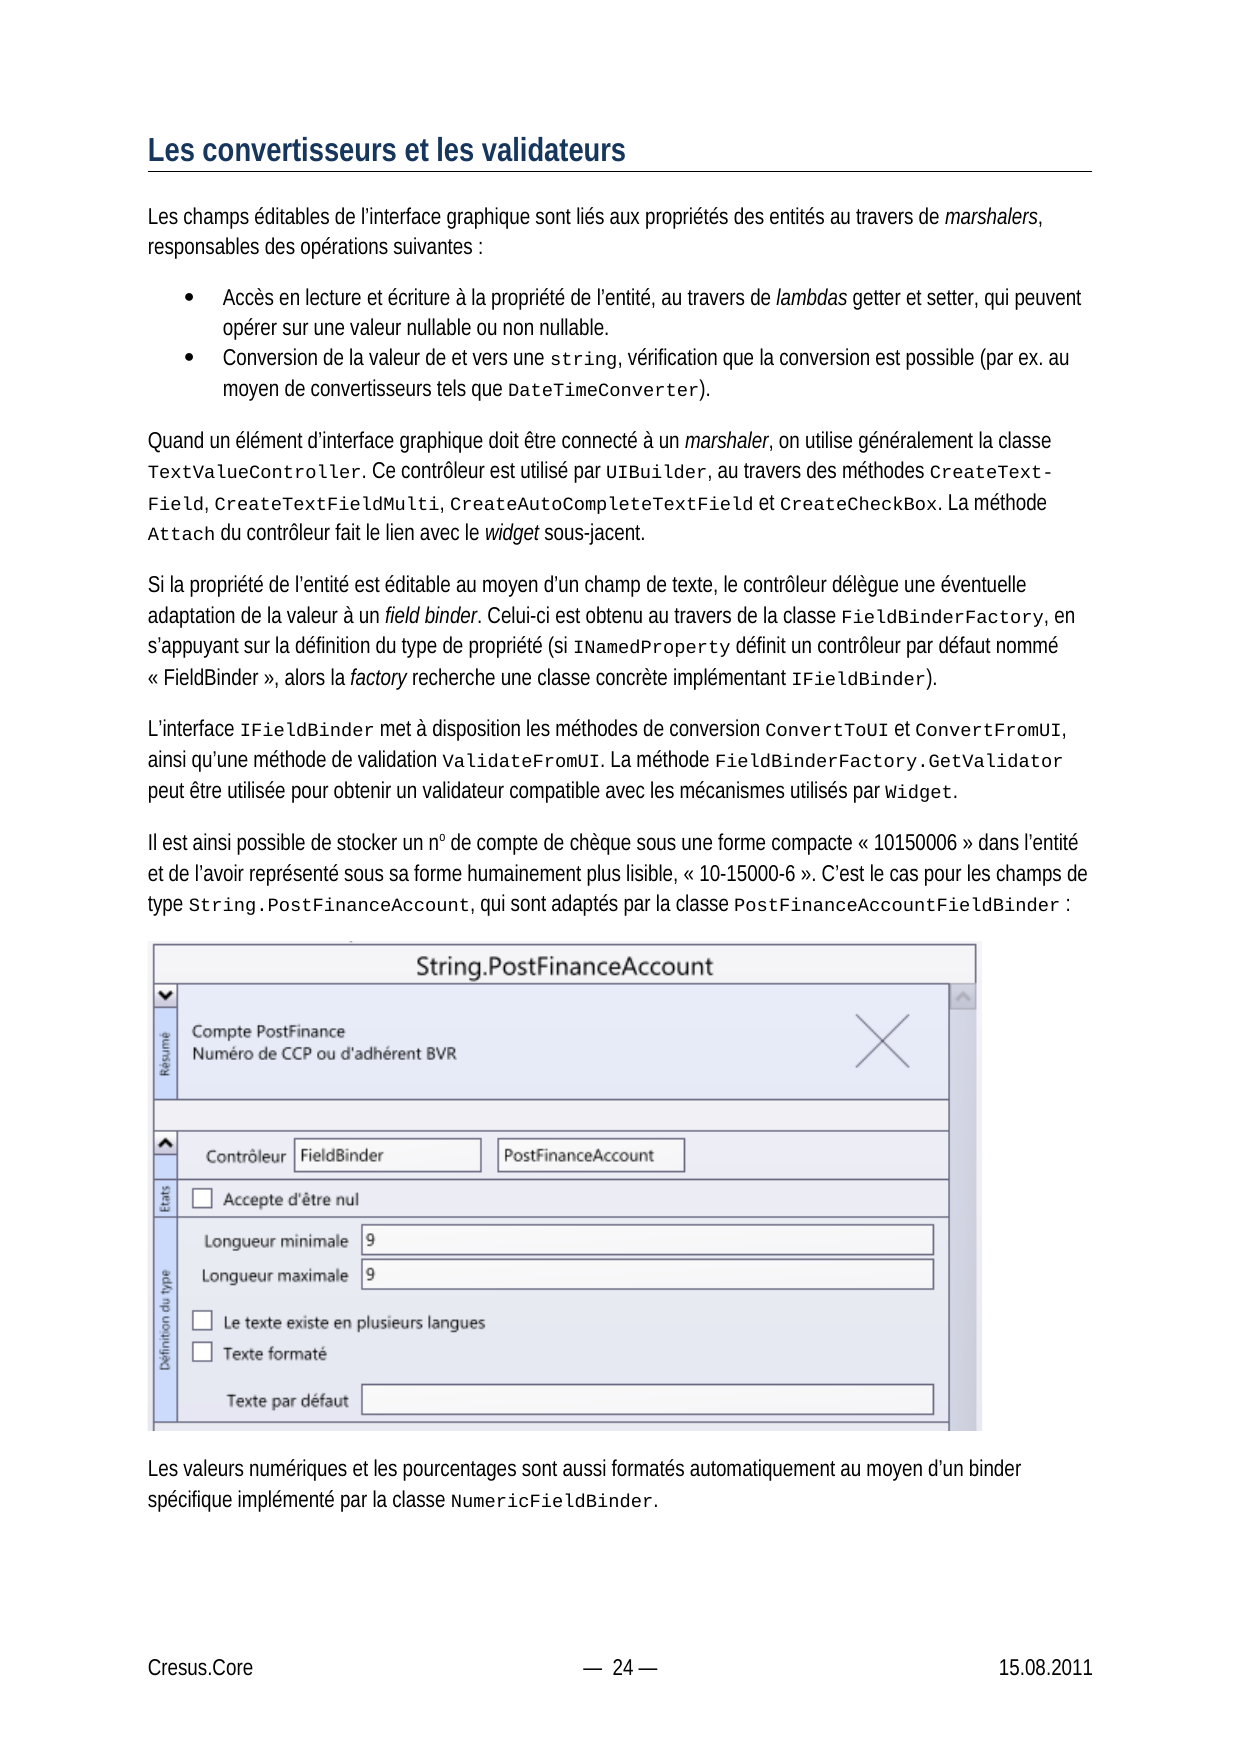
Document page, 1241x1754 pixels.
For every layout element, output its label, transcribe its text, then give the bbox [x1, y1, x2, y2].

picture [147, 941, 983, 1431]
list Accès en lecture et écriture à la propriété de l’entité, au travers de lambdas getter et setter, qui peuvent opérer sur une valeur nullable ou non nullable. [185, 284, 1092, 341]
text Quand un élément d’interface graphique doit être connecté à un marshaler, on utilise généralement la classe TextValueController. Ce contrôleur est utilisé par UIBuilder, au travers des méthodes CreateTextField, CreateTextFieldMulti, CreateAutoCompleteTextField et CreateCheckBox. La méthode Attach du contrôleur fait le lien avec le widget sous-jacent. [148, 427, 1092, 546]
subtitle Les convertisseurs et les validateurs [148, 131, 1092, 171]
text Si la propriété de l’entité est éditable au moyen d’un champ de texte, le contrôleur délègue une éventuelle adaptation de la valeur à un field binder. Celui-ci est obtenu au travers de la classe FieldBinderFactory, en s’appuyant sur la définition du type de propriété (si INamedProperty définit un contrôleur par défaut nommé « FieldBinder », alors la factory recherche une classe concrète implémentant IFieldBinder). [148, 571, 1092, 691]
list Conversion de la valeur de et vers une string, vérification que la conversion est possible (par ex. au moyen de convertisseurs tels que DateTimeConverter). [185, 344, 1092, 402]
text L’interface IFieldBinder met à disposition les méthodes de conversion ConvertToUI et ConvertFromUI, ainsi qu’une méthode de validation ValidateFromUI. La méthode FieldBinderFactory.GetValidator peut être utilisée pour obtenir un validateur compatible avec les mécanismes utilisés par Widget. [148, 715, 1092, 804]
text Il est ainsi possible de stocker un no de compte de chèque sous une forme compacte « 10150006 » dans l’entité et de l’avoir représenté sous sa forme humainement plus lisible, « 10-15000-6 ». C’est le cas pour les champs de type String.PostFinanceAccount, qui sont adaptés par la classe PostFinanceAccountFieldBinder : [148, 829, 1092, 917]
text Les champs éditables de l’interface graphique sont liés aux propriétés des entités au travers de marshalers, responsables des opérations suivantes : [148, 203, 1092, 259]
text Les valeurs numériques et les pourcentages sont aussi formatés automatiquement au moyen d’un binder spécifique implémenté par la classe NumericFieldBinder. [148, 1455, 1092, 1513]
